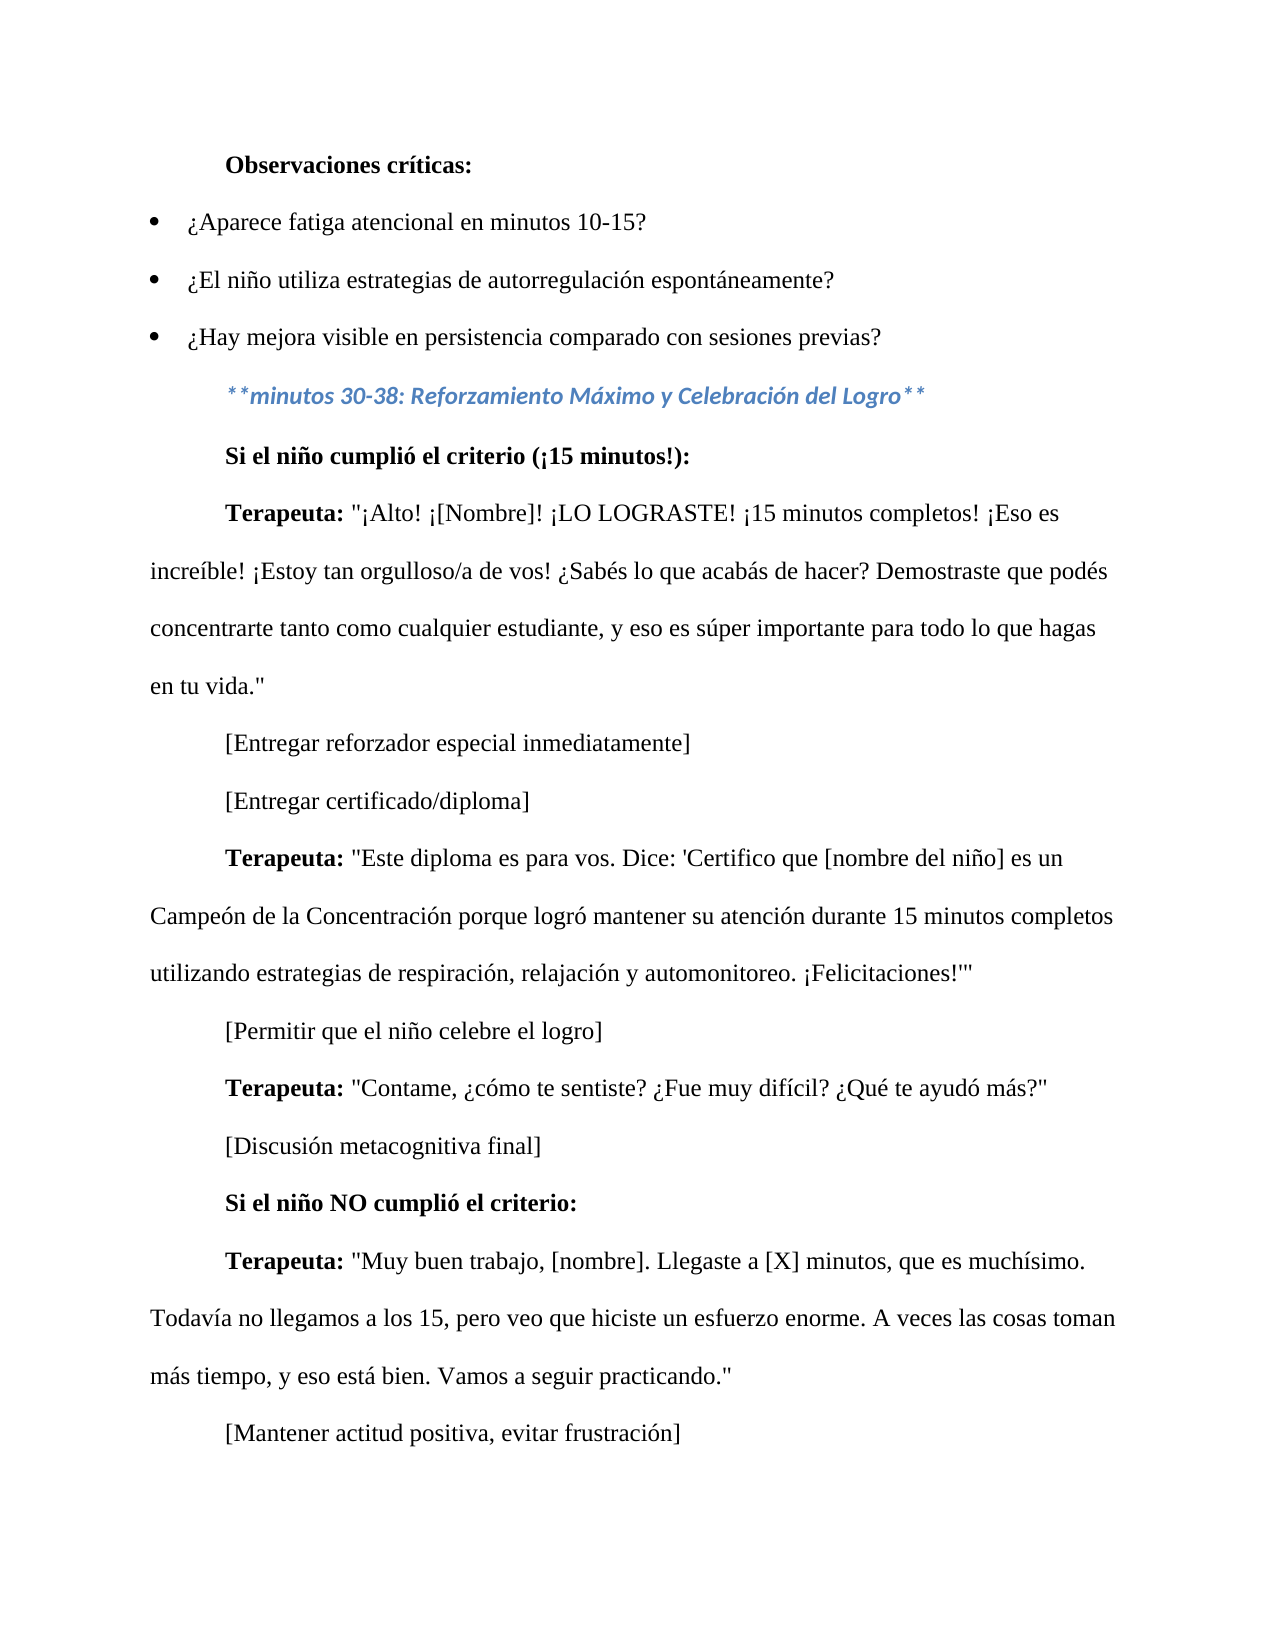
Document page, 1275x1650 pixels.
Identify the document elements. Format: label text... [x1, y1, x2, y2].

text [Permitir que el niño celebre el logro] [150, 1016, 1125, 1045]
text Terapeuta: "¡Alto! ¡[Nombre]! ¡LO LOGRASTE! ¡15 minutos completos! ¡Eso es increíble! ¡Estoy tan orgulloso/a de vos! ¿Sabés lo que acabás de hacer? Demostraste que podés concentrarte tanto como cualquier estudiante, y eso es súper importante para todo lo que hagas en tu vida." [150, 498, 1125, 700]
text Si el niño cumplió el criterio (¡15 minutos!): [150, 441, 1125, 470]
text [Entregar reforzador especial inmediatamente] [150, 728, 1125, 757]
text [Mantener actitud positiva, evitar frustración] [150, 1418, 1125, 1447]
text Terapeuta: "Este diploma es para vos. Dice: 'Certifico que [nombre del niño] es un Campeón de la Concentración porque logró mantener su atención durante 15 minutos completos utilizando estrategias de respiración, relajación y automonitoreo. ¡Felicitaciones!'" [150, 843, 1125, 987]
text [Discusión metacognitiva final] [150, 1131, 1125, 1160]
text Observaciones críticas: [150, 150, 1125, 179]
text Terapeuta: "Muy buen trabajo, [nombre]. Llegaste a [X] minutos, que es muchísimo. Todavía no llegamos a los 15, pero veo que hiciste un esfuerzo enorme. A veces las cosas toman más tiempo, y eso está bien. Vamos a seguir practicando." [150, 1246, 1125, 1390]
list ¿Aparece fatiga atencional en minutos 10-15? [150, 207, 1125, 236]
text Terapeuta: "Contame, ¿cómo te sentiste? ¿Fue muy difícil? ¿Qué te ayudó más?" [150, 1073, 1125, 1102]
subtitle **minutos 30-38: Reforzamiento Máximo y Celebración del Logro** [225, 380, 1125, 411]
text Si el niño NO cumplió el criterio: [150, 1188, 1125, 1217]
list ¿El niño utiliza estrategias de autorregulación espontáneamente? [150, 265, 1125, 294]
text [Entregar certificado/diploma] [150, 786, 1125, 815]
list ¿Hay mejora visible en persistencia comparado con sesiones previas? [150, 322, 1125, 351]
